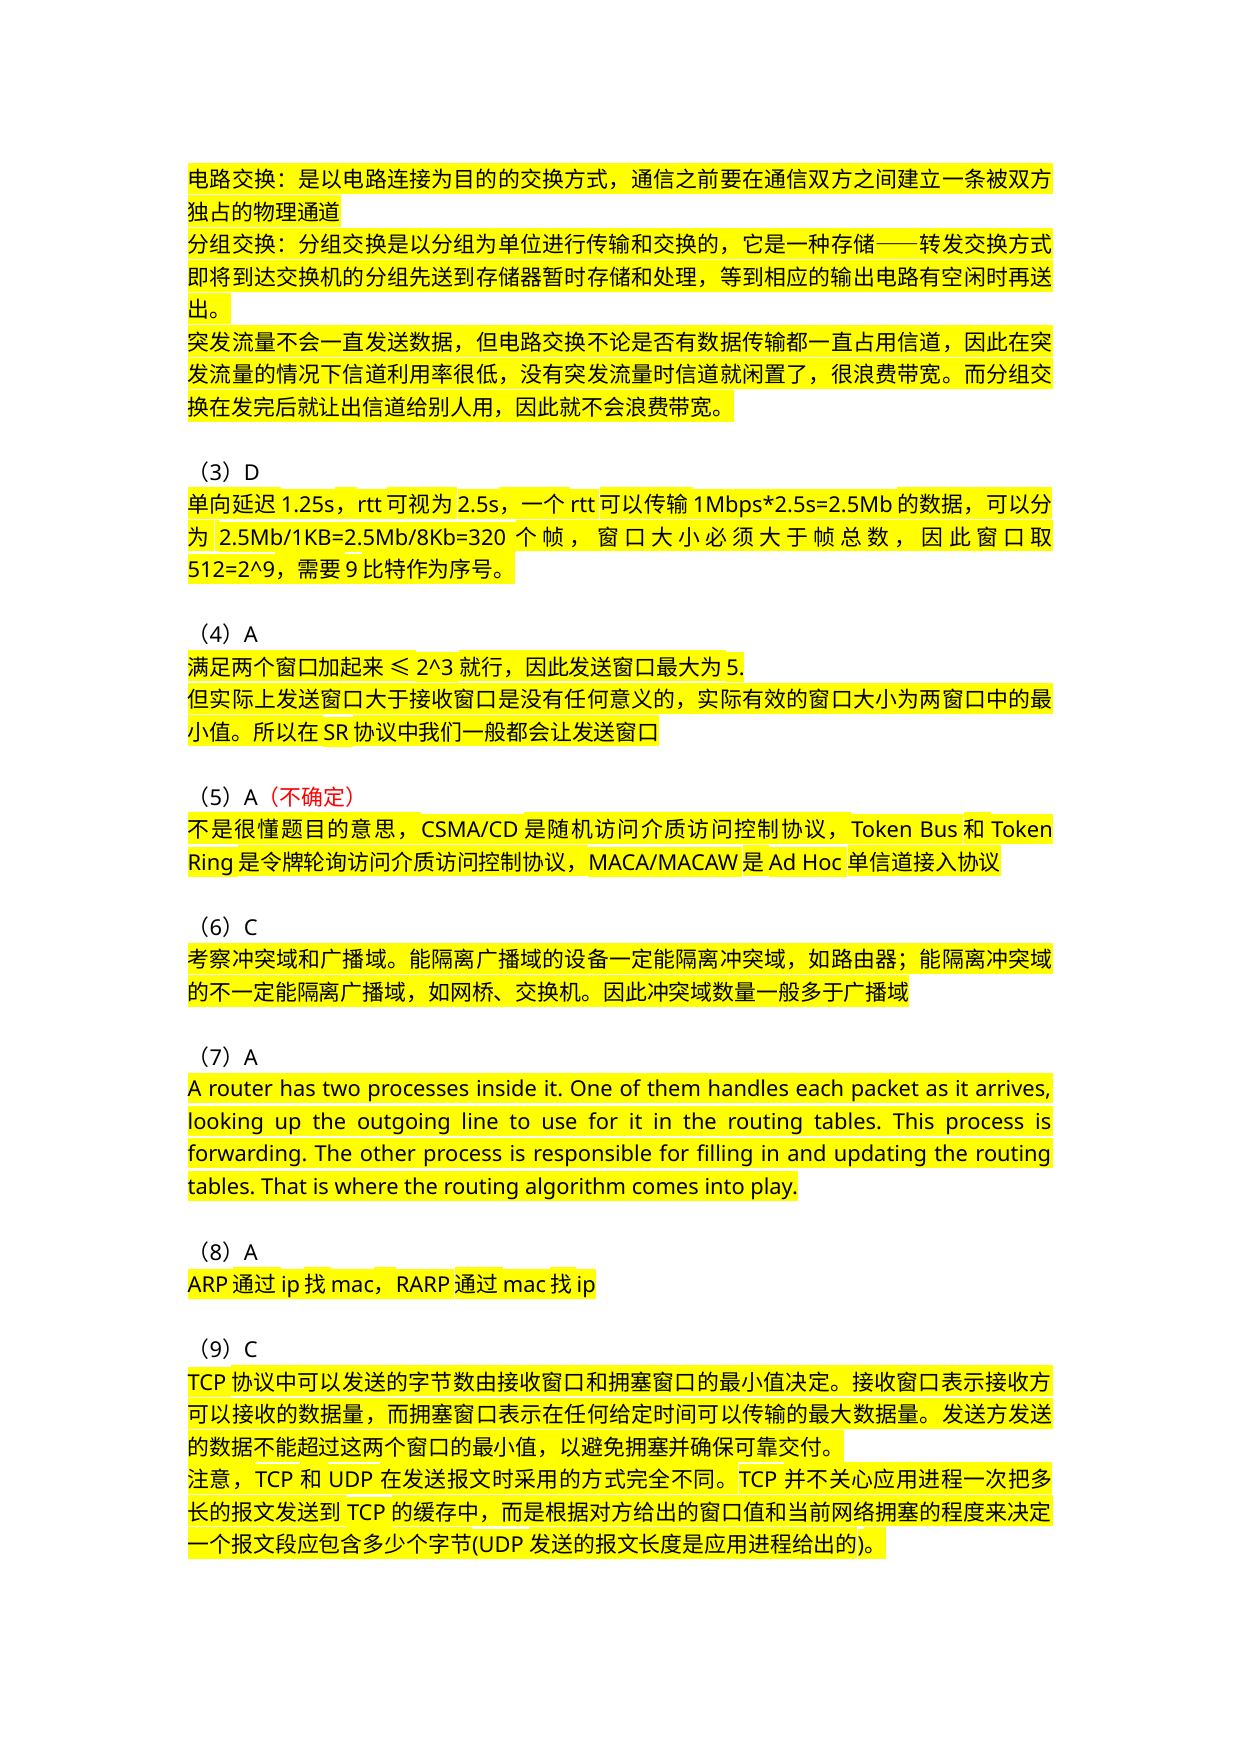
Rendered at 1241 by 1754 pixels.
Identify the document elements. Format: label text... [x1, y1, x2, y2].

text （3）D [187, 454, 1053, 487]
text 突发流量不会一直发送数据，但电路交换不论是否有数据传输都一直占用信道，因此在突发流量的情况下信道利用率很低，没有突发流量时信道就闲置了，很浪费带宽。而分组交换在发完后就让出信道给别人用，因此就不会浪费带宽。 [187, 324, 1053, 422]
text 考察冲突域和广播域。能隔离广播域的设备一定能隔离冲突域，如路由器；能隔离冲突域的不一定能隔离广播域，如网桥、交换机。因此冲突域数量一般多于广播域 [187, 942, 1053, 1007]
text （8）A [187, 1234, 1053, 1267]
text TCP协议中可以发送的字节数由接收窗口和拥塞窗口的最小值决定。接收窗口表示接收方可以接收的数据量，而拥塞窗口表示在任何给定时间可以传输的最大数据量。发送方发送的数据不能超过这两个窗口的最小值，以避免拥塞并确保可靠交付。 [187, 1376, 1053, 1462]
text 但实际上发送窗口大于接收窗口是没有任何意义的，实际有效的窗口大小为两窗口中的最小值。所以在SR协议中我们一般都会让发送窗口 [187, 682, 1053, 747]
text 分组交换：分组交换是以分组为单位进行传输和交换的，它是一种存储——转发交换方式，即将到达交换机的分组先送到存储器暂时存储和处理，等到相应的输出电路有空闲时再送出。 [187, 227, 1053, 324]
text （4）A [187, 617, 1053, 649]
text 满足两个窗口加起来 ≤ 2^3 就行，因此发送窗口最大为5. [187, 649, 1053, 682]
text （5）A（不确定） [187, 779, 1053, 812]
text A router has two processes inside it. One of them handles each packet as it arrives, looking up the outgoing line to use for it in the routing tables. This process is forwarding. The other process is responsible for filling in and updating the routing tables. That is where the routing algorithm comes into play. [187, 1096, 1053, 1150]
text 单向延迟1.25s，rtt可视为2.5s，一个rtt可以传输1Mbps*2.5s=2.5Mb的数据，可以分为2.5Mb/1KB=2.5Mb/8Kb=320个帧，窗口大小必须大于帧总数，因此窗口取512=2^9，需要9比特作为序号。 [187, 487, 1053, 584]
text A router has two processes inside it. One of them handles each packet as it arrives, looking up the outgoing line to use for it in the routing tables. This process is forwarding. The other process is responsible for filling in and updating the routing tables. That is where the routing algorithm comes into play. [187, 1151, 1053, 1202]
text （7）A [187, 1039, 1053, 1072]
text （9）C [187, 1332, 1053, 1364]
text 电路交换：是以电路连接为目的的交换方式，通信之前要在通信双方之间建立一条被双方独占的物理通道 [187, 162, 1053, 227]
text 不是很懂题目的意思，CSMA/CD是随机访问介质访问控制协议，Token Bus和Token Ring是令牌轮询访问介质访问控制协议，MACA/MACAW是Ad Hoc 单信道接入协议 [187, 812, 1053, 877]
text 注意，TCP 和 UDP 在发送报文时采用的方式完全不同。TCP 并不关心应用进程一次把多长的报文发送到 TCP 的缓存中，而是根据对方给出的窗口值和当前网络拥塞的程度来决定一个报文段应包含多少个字节(UDP 发送的报文长度是应用进程给出的)。 [187, 1462, 1053, 1559]
text （6）C [187, 909, 1053, 942]
text ARP通过ip找mac，RARP通过mac找ip [576, 1267, 1053, 1299]
